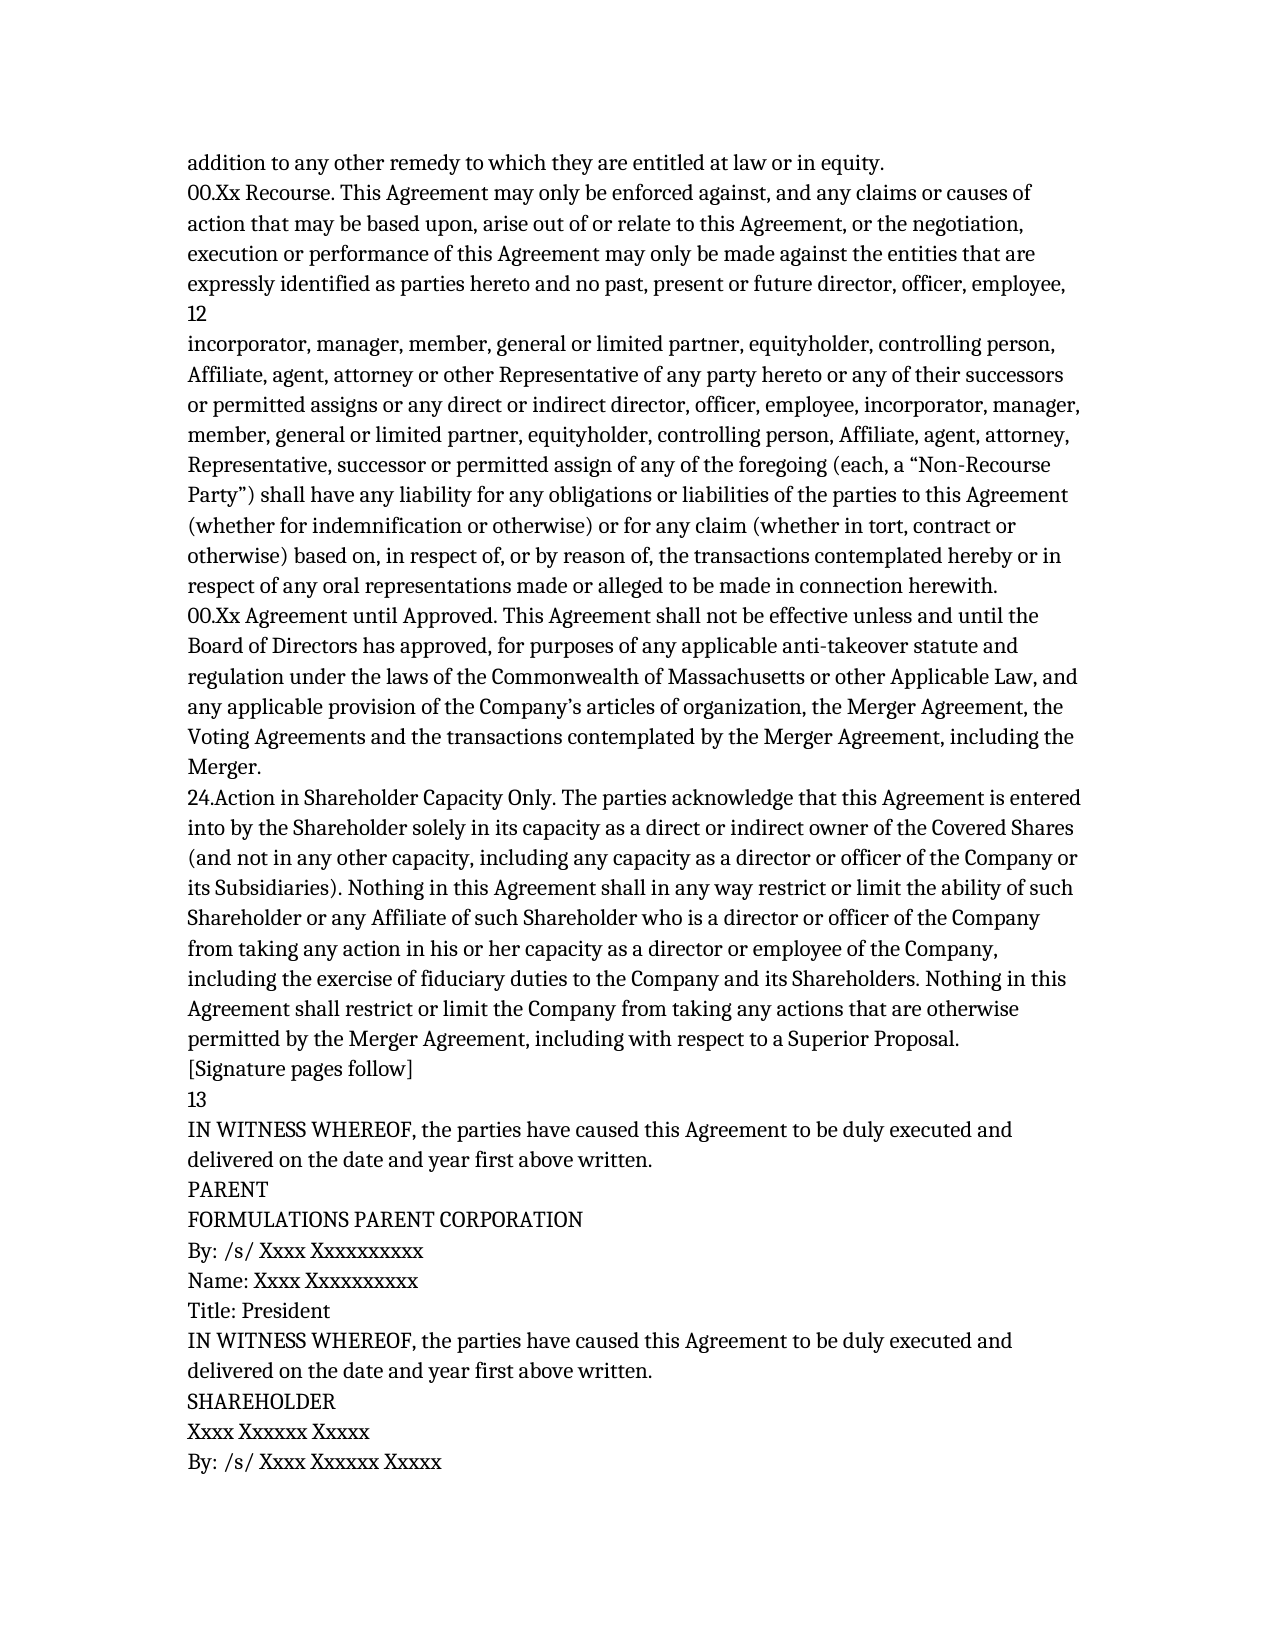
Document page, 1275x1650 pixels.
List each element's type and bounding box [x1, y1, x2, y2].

text [187, 150, 1087, 1475]
